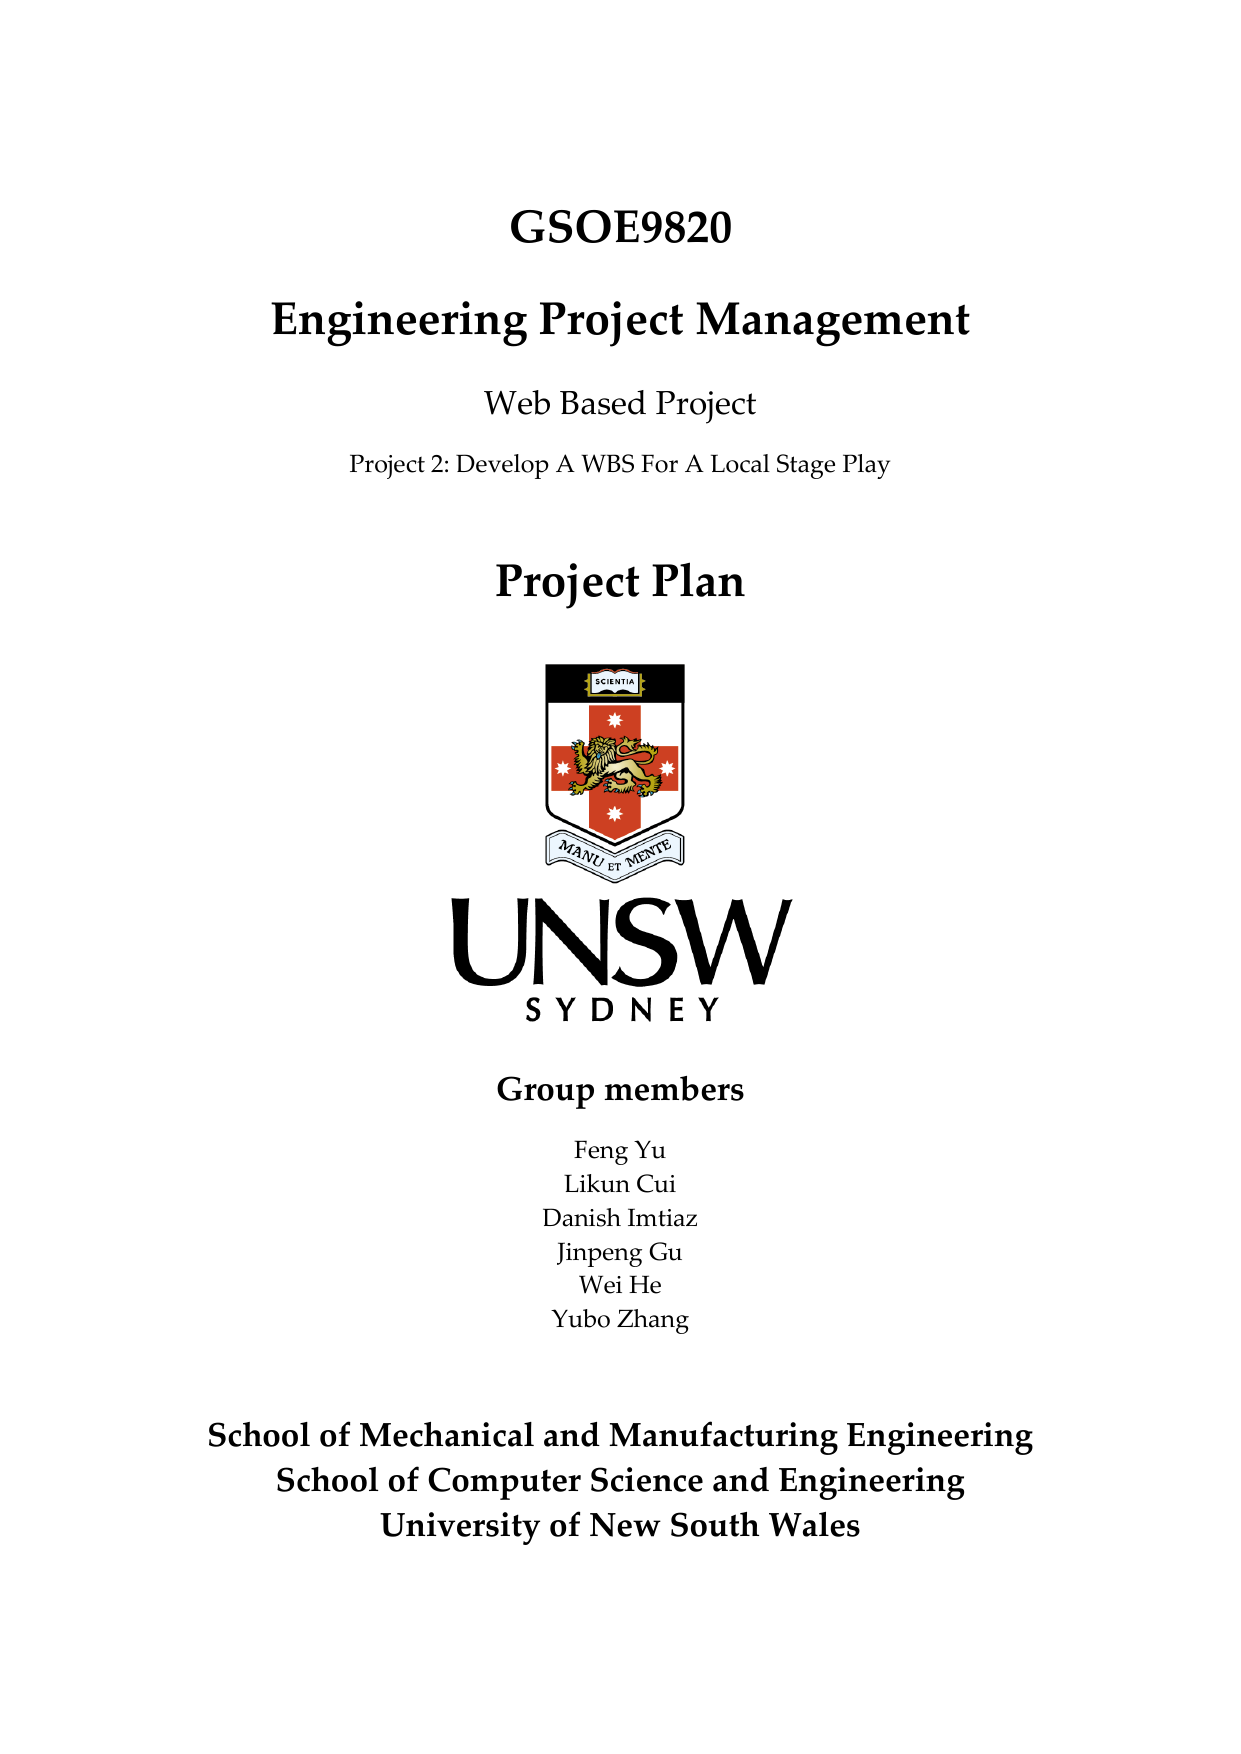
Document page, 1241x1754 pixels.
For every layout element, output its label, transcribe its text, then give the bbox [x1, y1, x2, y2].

text Project 2: Develop A WBS For A Local Stage Play [150, 446, 1090, 480]
text Engineering Project Management [150, 286, 1090, 348]
text Feng Yu Likun Cui Danish Imtiaz Jinpeng Gu Wei He Yubo Zhang [150, 1132, 1090, 1363]
text Project Plan [150, 547, 1090, 609]
text School of Computer Science and Engineering [150, 1455, 1090, 1500]
text Web Based Project [150, 379, 1090, 424]
text School of Mechanical and Manufacturing Engineering [150, 1410, 1090, 1455]
text Group members [150, 1065, 1090, 1110]
text University of New South Wales [150, 1500, 1090, 1545]
text GSOE9820 [150, 193, 1090, 255]
